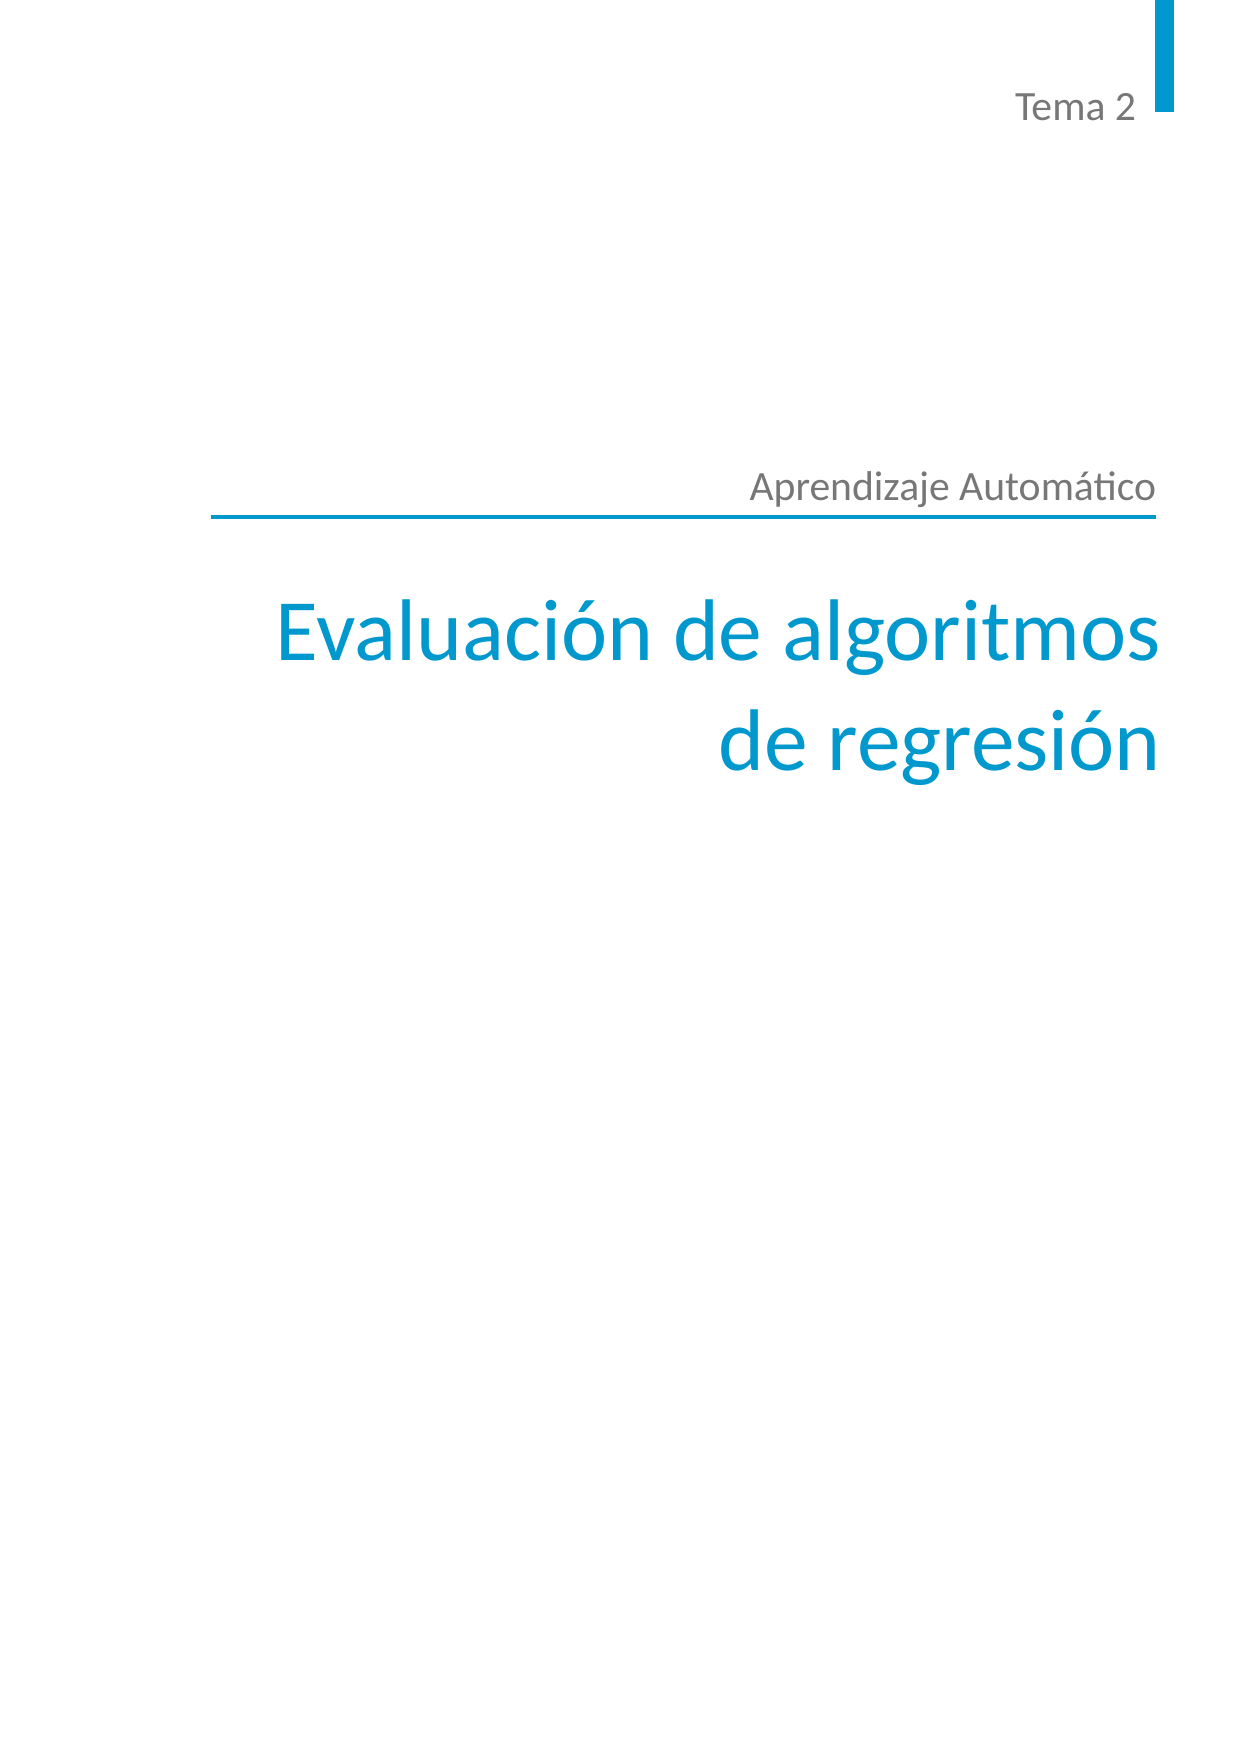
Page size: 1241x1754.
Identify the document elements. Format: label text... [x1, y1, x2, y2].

text Evaluación de algoritmos de regresión [248, 576, 1161, 792]
text Tema 2 [192, 80, 1156, 131]
subtitle Aprendizaje Automático [192, 460, 1156, 511]
